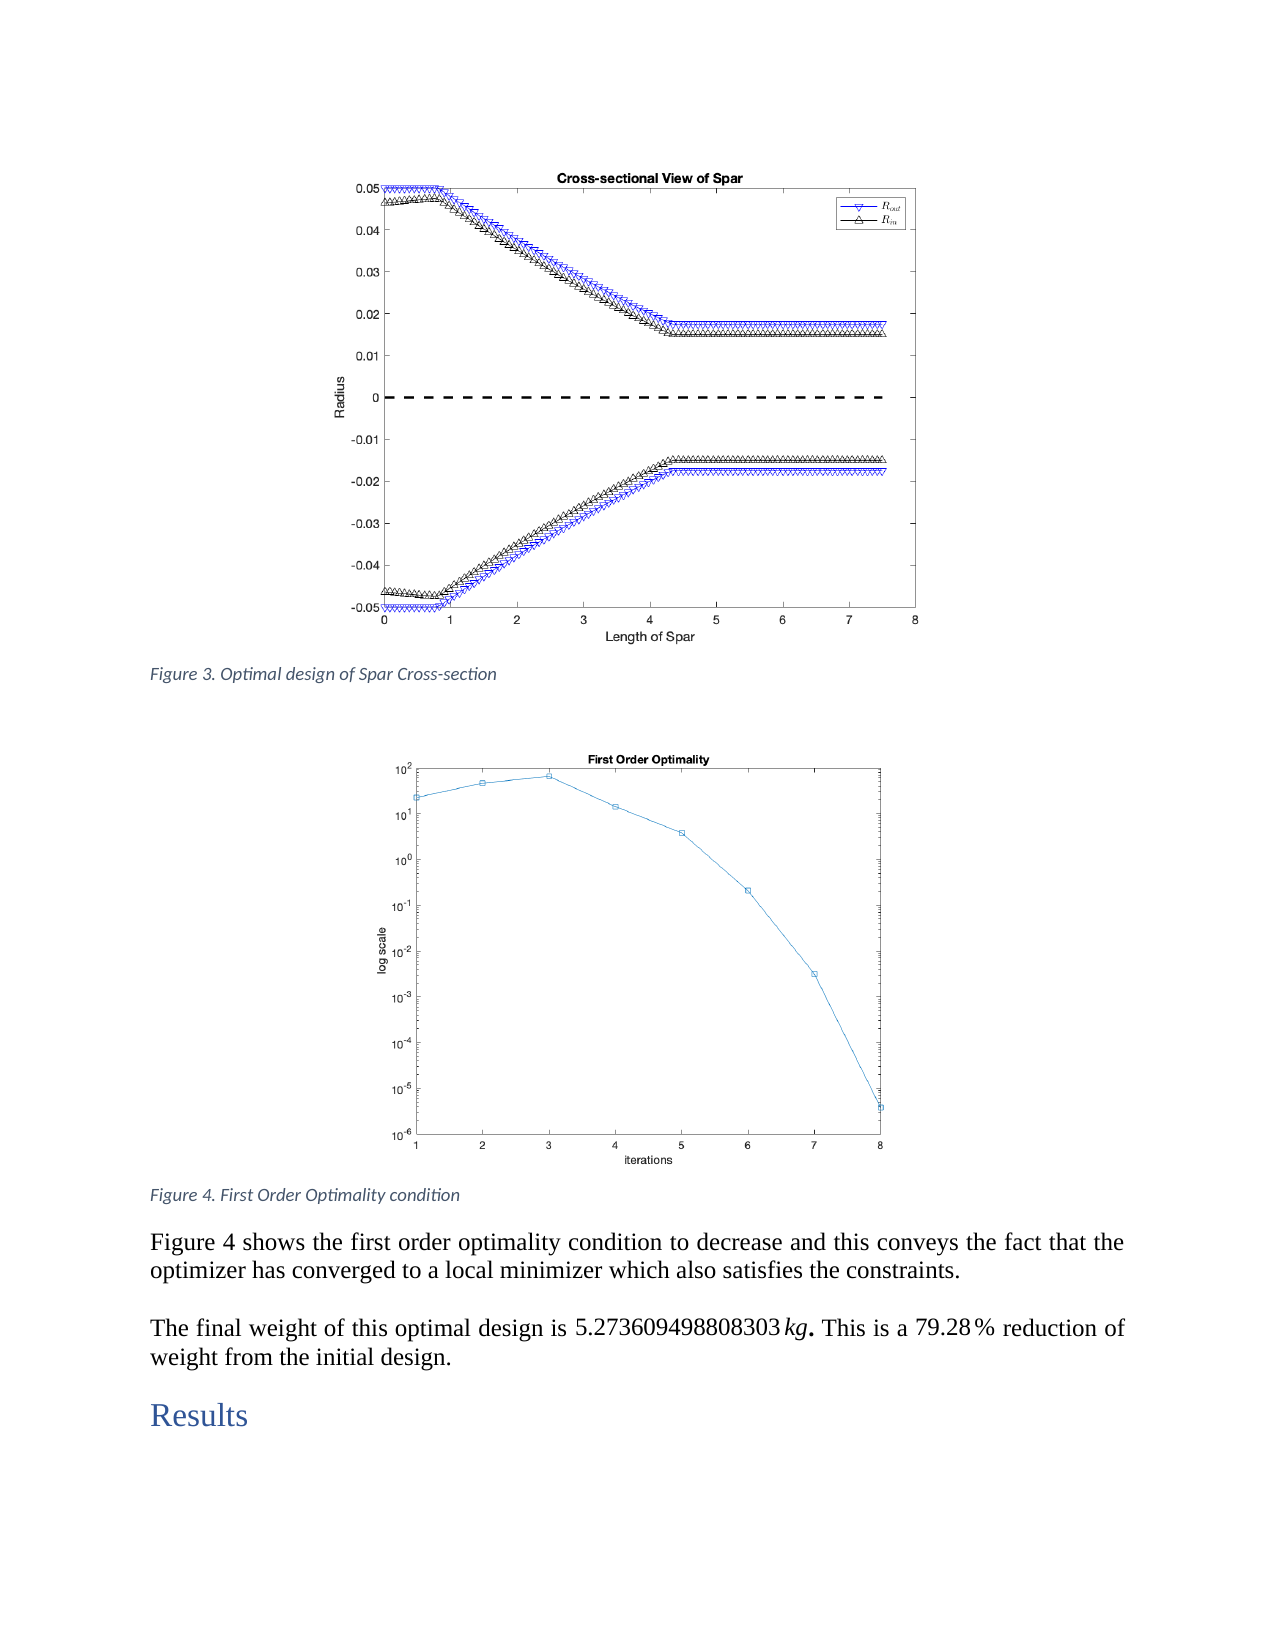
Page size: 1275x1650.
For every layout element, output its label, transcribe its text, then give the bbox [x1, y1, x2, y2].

subtitle Results [150, 1395, 1125, 1434]
picture [295, 150, 980, 663]
text Figure 4 shows the first order optimality condition to decrease and this conveys the fact that the optimizer has converged to a local minimizer which also satisfies the constraints. [150, 1227, 1125, 1284]
picture [338, 735, 937, 1183]
text The final weight of this optimal design is . This is a reduction of weight from the initial design. [150, 1313, 1125, 1370]
